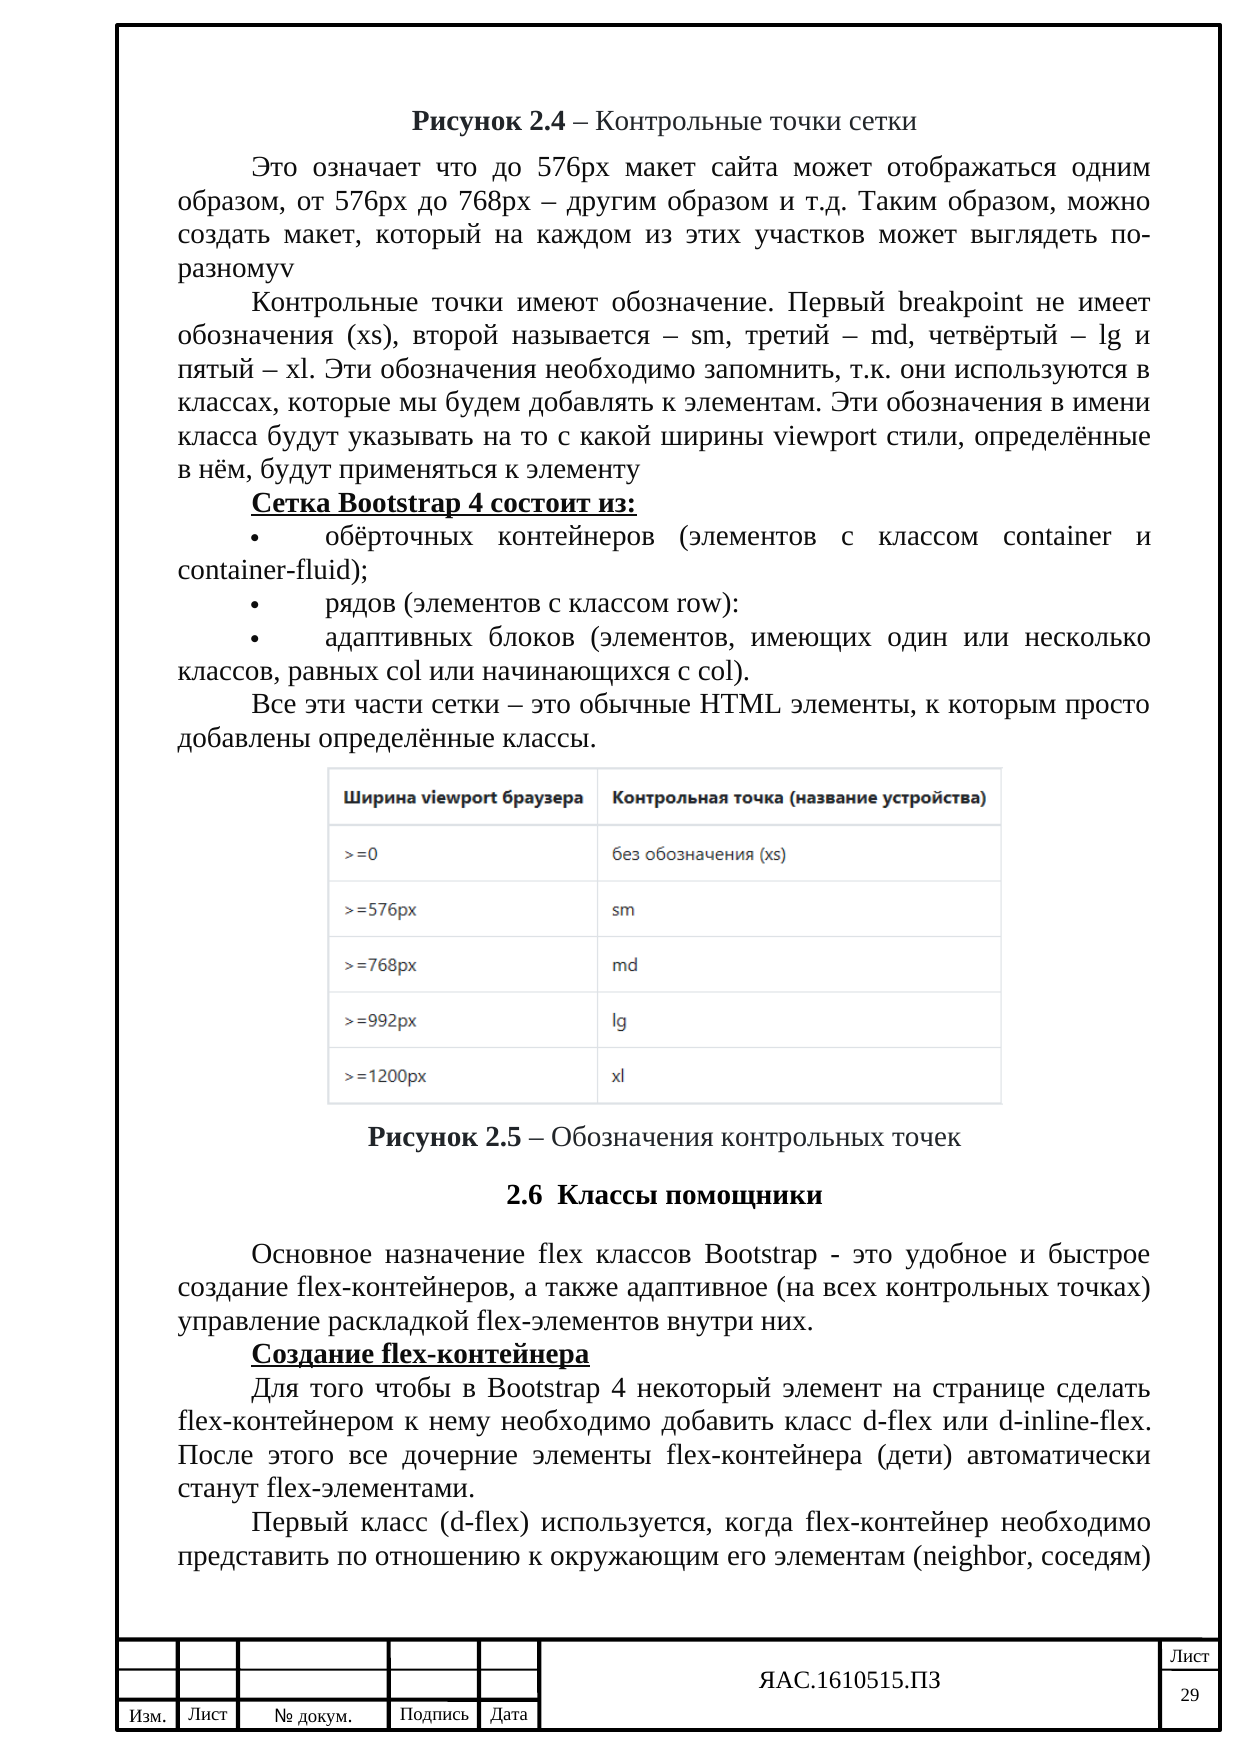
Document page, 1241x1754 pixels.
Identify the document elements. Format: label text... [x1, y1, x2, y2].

picture [326, 765, 1003, 1107]
list рядов (элементов с классом row): [177, 586, 1152, 619]
text Рисунок 2.5 – Обозначения контрольных точек [177, 1119, 1152, 1152]
list обёрточных контейнеров (элементов с классом container и container-fluid); [177, 518, 1152, 586]
text 2.6 Классы помощники [177, 1177, 1152, 1211]
list Основное назначение flex классов Bootstrap - это удобное и быстрое создание flex-контейнеров, а также адаптивное (на всех контрольных точках) управление раскладкой flex-элементов внутри них. [177, 1236, 1152, 1336]
text Рисунок 2.4 – Контрольные точки сетки [177, 103, 1152, 137]
text Все эти части сетки – это обычные HTML элементы, к которым просто добавлены определённые классы. [177, 686, 1152, 753]
text Контрольные точки имеют обозначение. Первый breakpoint не имеет обозначения (xs), второй называется – sm, третий – md, четвёртый – lg и пятый – xl. Эти обозначения необходимо запомнить, т.к. они используются в классах, которые мы будем добавлять к элементам. Эти обозначения в имени класса будут указывать на то с какой ширины viewport стили, определённые в нём, будут применяться к элементу [177, 284, 1152, 485]
text Для того чтобы в Bootstrap 4 некоторый элемент на странице сделать flex-контейнером к нему необходимо добавить класс d-flex или d-inline-flex. После этого все дочерние элементы flex-контейнера (дети) автоматически станут flex-элементами. [177, 1370, 1152, 1504]
text Сетка Bootstrap 4 состоит из: [177, 485, 1152, 518]
text Это означает что до 576px макет сайта может отображаться одним образом, от 576px до 768px – другим образом и т.д. Таким образом, можно создать макет, который на каждом из этих участков может выглядеть по-разномуv [177, 149, 1152, 284]
list адаптивных блоков (элементов, имеющих один или несколько классов, равных col или начинающихся с col). [177, 619, 1152, 686]
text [177, 1504, 1152, 1571]
subtitle Создание flex-контейнера [177, 1336, 1152, 1370]
